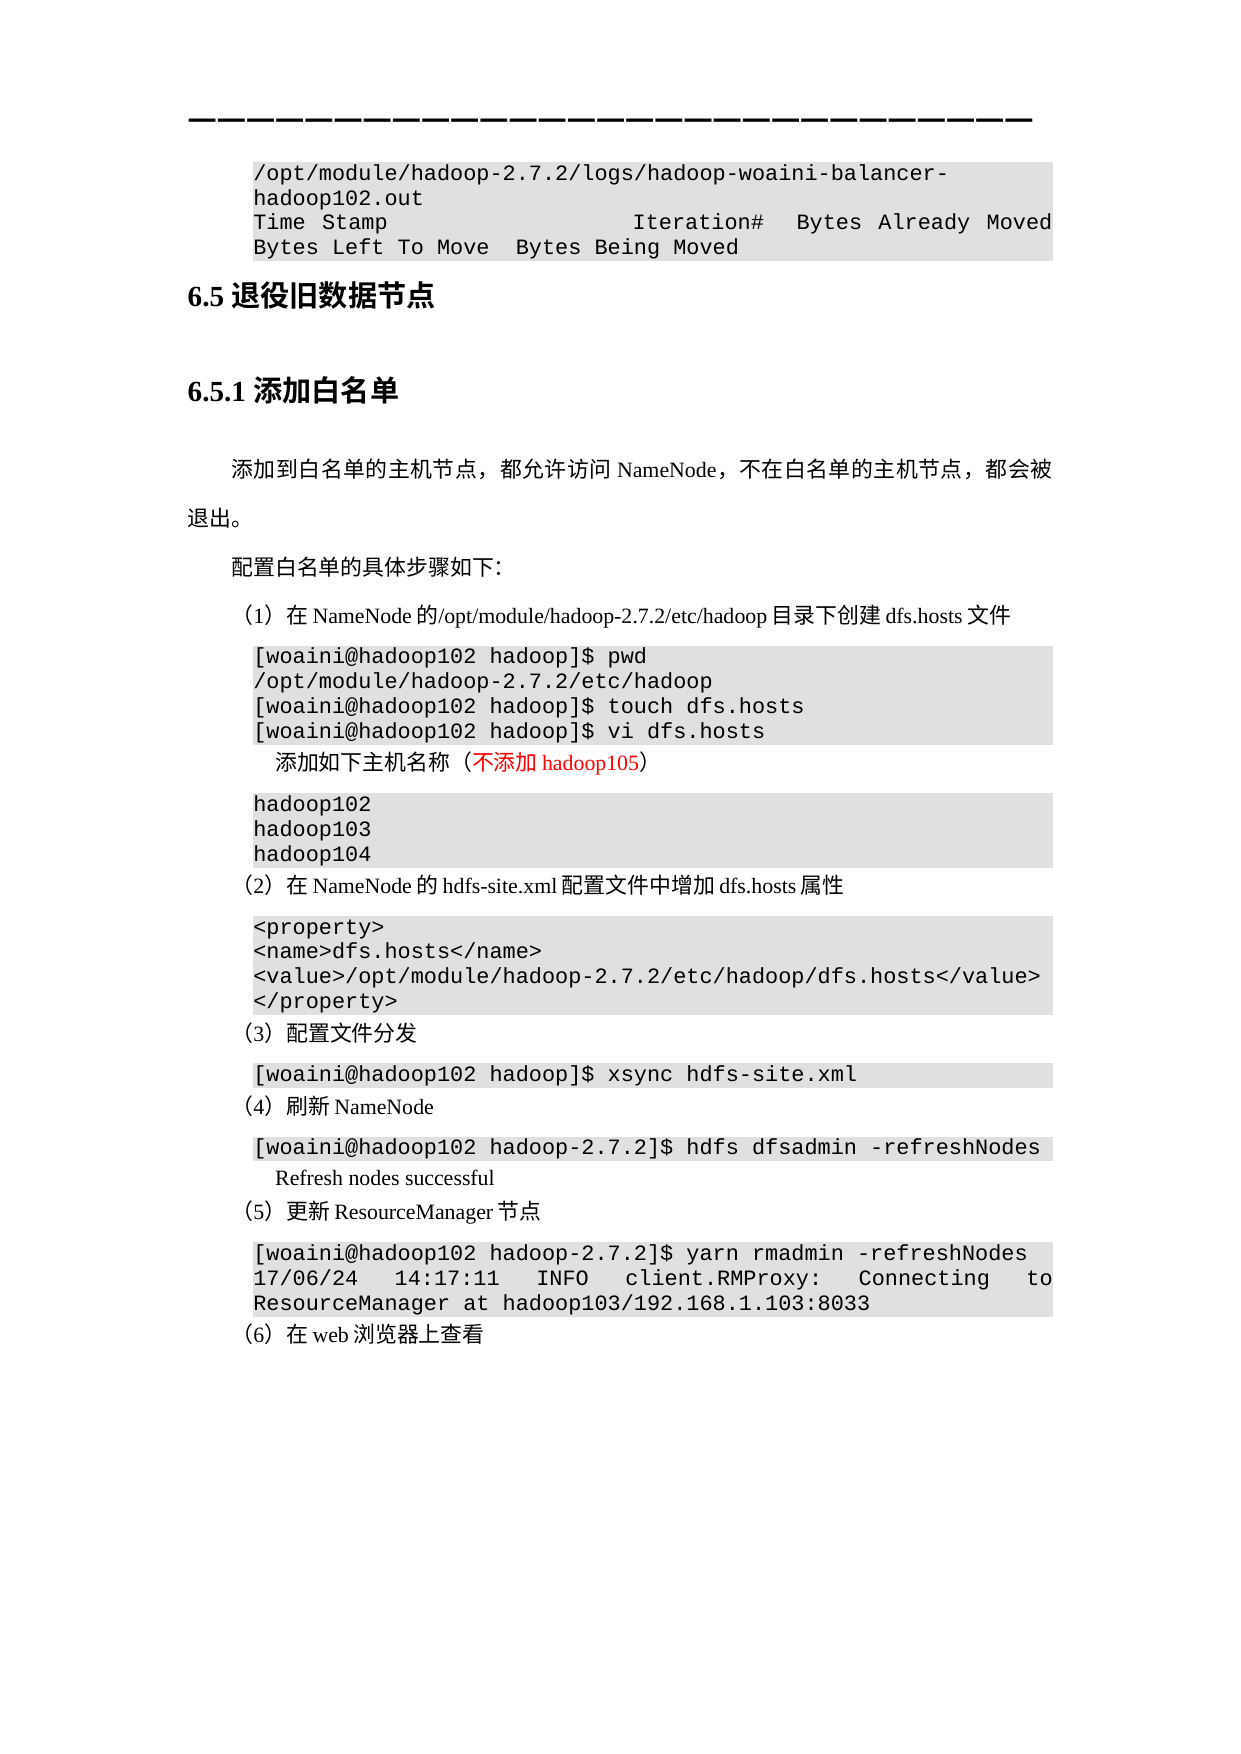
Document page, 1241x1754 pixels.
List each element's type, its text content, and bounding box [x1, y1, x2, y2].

text 添加到白名单的主机节点，都允许访问NameNode，不在白名单的主机节点，都会被退出。 [187, 452, 1053, 533]
text [woaini@hadoop102 hadoop]$ vi dfs.hosts [253, 720, 1053, 745]
text 添加如下主机名称（不添加hadoop105） [275, 745, 1053, 777]
text <property> [253, 916, 1053, 941]
text [woaini@hadoop102 hadoop]$ touch dfs.hosts [253, 695, 1053, 720]
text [253, 162, 1053, 212]
text [woaini@hadoop102 hadoop-2.7.2]$ hdfs dfsadmin -refreshNodes [253, 1137, 1053, 1161]
text hadoop104 [253, 843, 1053, 868]
text hadoop102 [253, 793, 1053, 818]
subtitle 6.5 退役旧数据节点 [187, 261, 1053, 326]
subtitle 6.5.1 添加白名单 [187, 357, 1053, 422]
text </property> [253, 990, 1053, 1015]
text [woaini@hadoop102 hadoop-2.7.2]$ yarn rmadmin -refreshNodes [253, 1242, 1053, 1267]
text （6）在web浏览器上查看 [187, 1317, 1053, 1349]
text （5）更新ResourceManager节点 [187, 1194, 1053, 1226]
text （1）在NameNode的/opt/module/hadoop-2.7.2/etc/hadoop目录下创建dfs.hosts文件 [187, 597, 1053, 630]
text <value>/opt/module/hadoop-2.7.2/etc/hadoop/dfs.hosts</value> [253, 966, 1053, 990]
text （4）刷新NameNode [187, 1088, 1053, 1121]
text /opt/module/hadoop-2.7.2/etc/hadoop [253, 671, 1053, 695]
text Time Stamp Iteration# Bytes Already Moved Bytes Left To Move Bytes Being Moved [253, 212, 1053, 261]
text Refresh nodes successful [187, 1161, 1053, 1194]
text hadoop103 [253, 818, 1053, 843]
text [woaini@hadoop102 hadoop]$ pwd [253, 646, 1053, 671]
text 17/06/24 14:17:11 INFO client.RMProxy: Connecting to ResourceManager at hadoop103/192.168.1.103:8033 [253, 1267, 1053, 1317]
text （3）配置文件分发 [187, 1015, 1053, 1048]
text [woaini@hadoop102 hadoop]$ xsync hdfs-site.xml [253, 1063, 1053, 1088]
text （2）在NameNode的hdfs-site.xml配置文件中增加dfs.hosts属性 [187, 868, 1053, 900]
text 配置白名单的具体步骤如下： [187, 549, 1053, 582]
text <name>dfs.hosts</name> [253, 941, 1053, 966]
